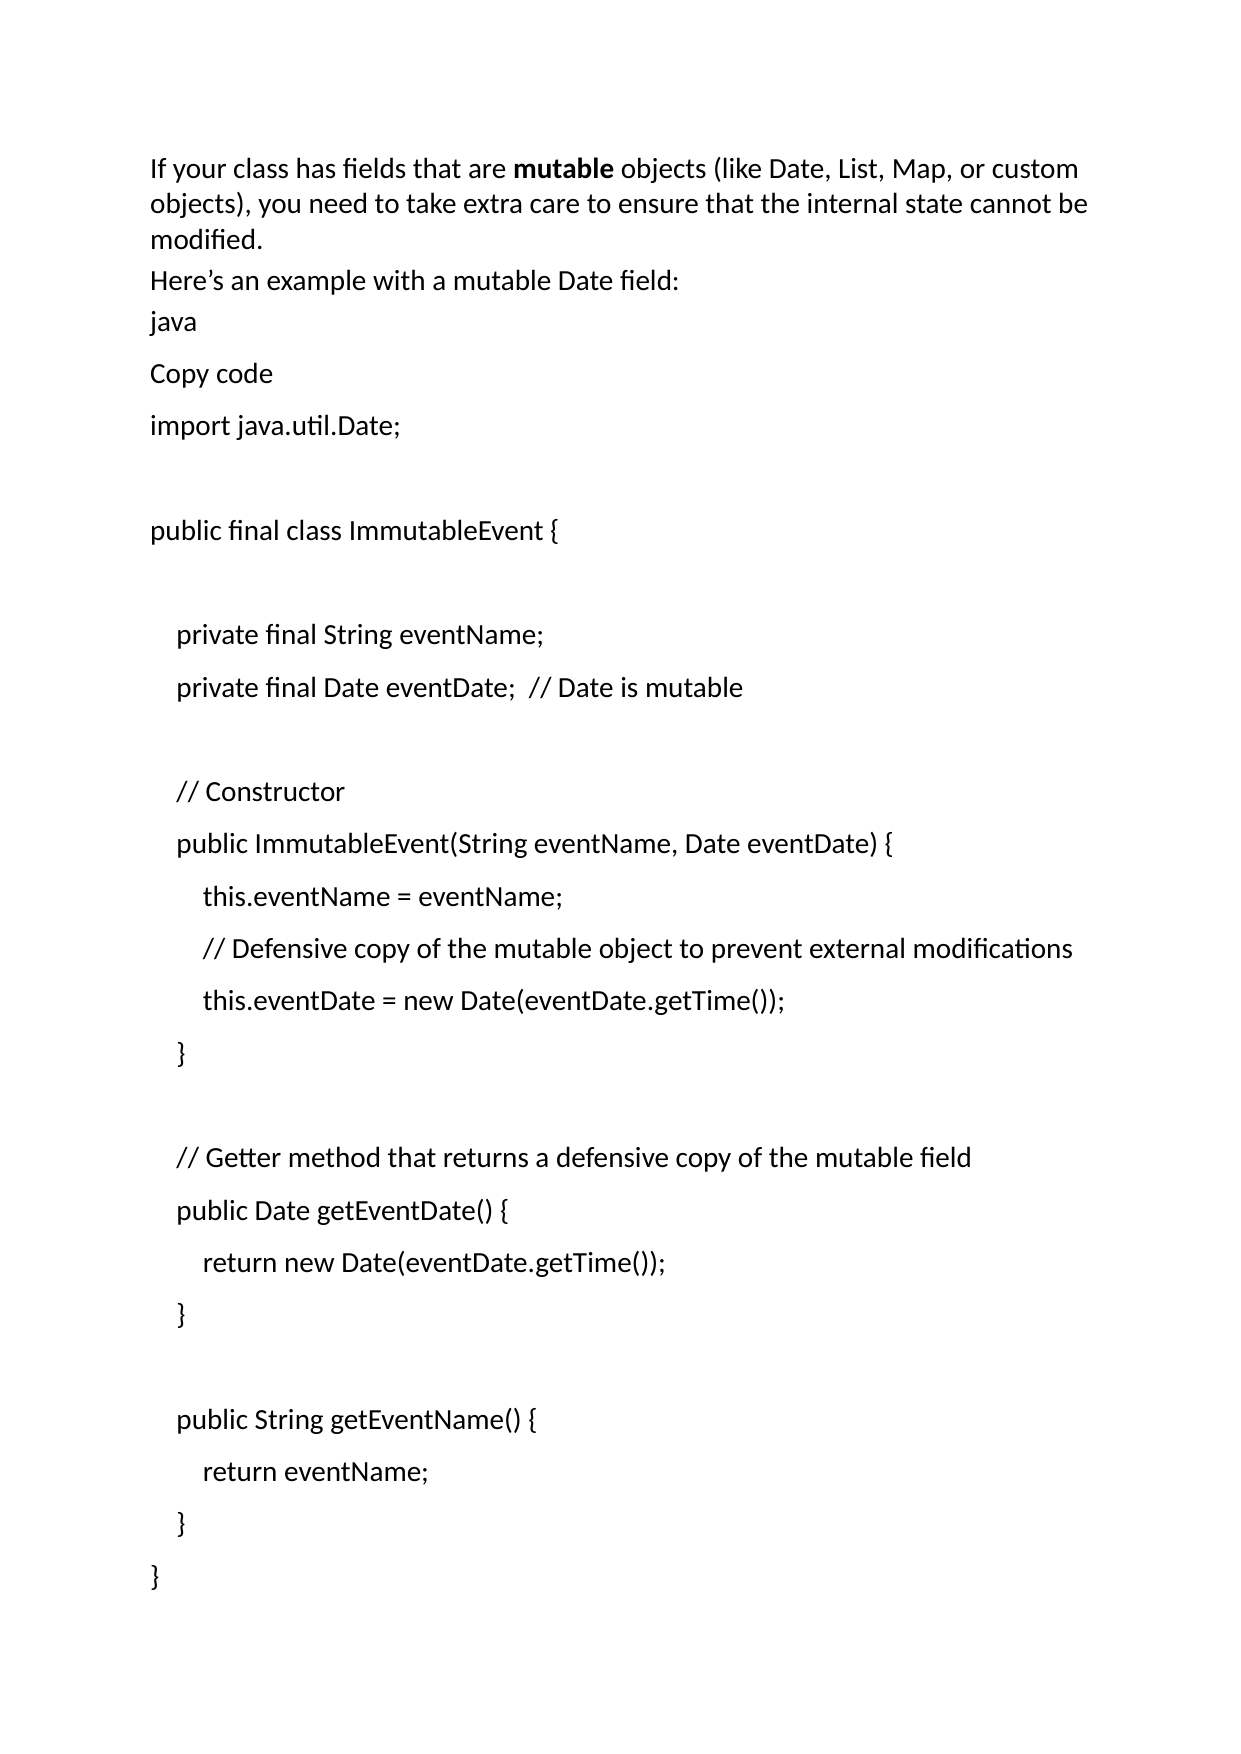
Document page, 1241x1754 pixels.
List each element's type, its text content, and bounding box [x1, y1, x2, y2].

text } [150, 1505, 1090, 1541]
text } [150, 1558, 1090, 1593]
text } [150, 1296, 1090, 1332]
text If your class has fields that are mutable objects (like Date, List, Map, or custom objects), you need to take extra care to ensure that the internal state cannot be modified. [150, 150, 1090, 257]
text // Defensive copy of the mutable object to prevent external modifications [150, 930, 1090, 966]
text this.eventDate = new Date(eventDate.getTime()); [150, 982, 1090, 1018]
text // Constructor [150, 773, 1090, 809]
text return eventName; [150, 1453, 1090, 1489]
text public ImmutableEvent(String eventName, Date eventDate) { [150, 826, 1090, 861]
text java [150, 303, 1090, 338]
text // Getter method that returns a defensive copy of the mutable field [150, 1139, 1090, 1175]
text } [150, 1035, 1090, 1070]
text this.eventName = eventName; [150, 878, 1090, 913]
text public Date getEventDate() { [150, 1192, 1090, 1227]
text private final Date eventDate; // Date is mutable [150, 669, 1090, 704]
text Here’s an example with a mutable Date field: [150, 262, 1090, 298]
text import java.util.Date; [150, 407, 1090, 443]
text public final class ImmutableEvent { [150, 512, 1090, 547]
text public String getEventName() { [150, 1401, 1090, 1436]
text private final String eventName; [150, 616, 1090, 652]
text Copy code [150, 355, 1090, 391]
text return new Date(eventDate.getTime()); [150, 1244, 1090, 1279]
